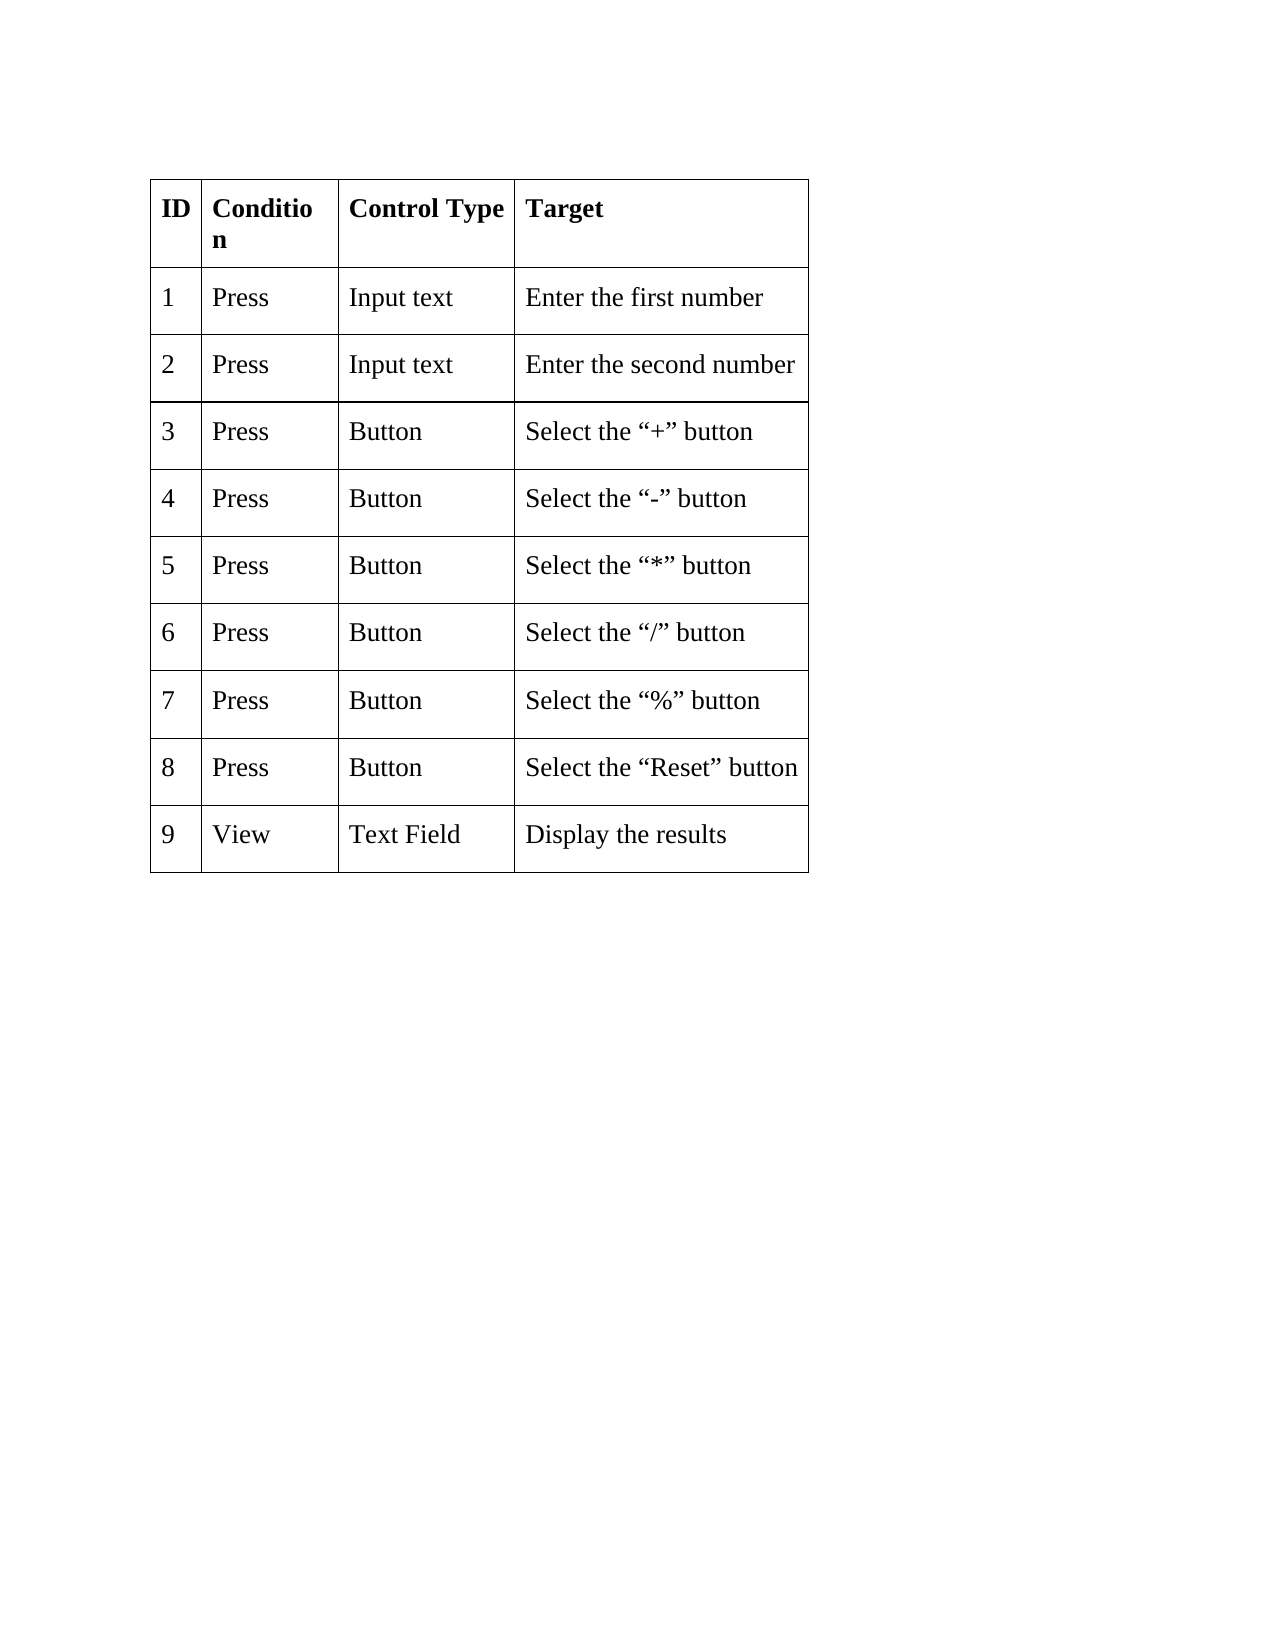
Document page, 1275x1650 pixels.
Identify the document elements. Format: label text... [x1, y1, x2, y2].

table_cell Select the “%” button [515, 671, 808, 737]
table_cell Select the “Reset” button [515, 739, 808, 804]
table_cell Input text [339, 268, 514, 334]
table_cell Press [202, 604, 338, 670]
table_cell Button [339, 739, 514, 804]
table_cell Press [202, 268, 338, 334]
table_cell Enter the second number [515, 335, 808, 401]
table_cell Press [202, 403, 338, 469]
table_header Target [515, 180, 808, 267]
table_cell 5 [151, 537, 201, 603]
table_cell Enter the first number [515, 268, 808, 334]
table_cell Button [339, 470, 514, 536]
table_cell Button [339, 604, 514, 670]
table_header Control Type [339, 180, 514, 267]
table_cell 4 [151, 470, 201, 536]
table_cell Button [339, 537, 514, 603]
table_cell Button [339, 671, 514, 737]
table_cell 7 [151, 671, 201, 737]
table_cell Button [339, 403, 514, 469]
table_cell 2 [151, 335, 201, 401]
table_cell Select the “+” button [515, 403, 808, 469]
table_cell Select the “*” button [515, 537, 808, 603]
table_cell Press [202, 671, 338, 737]
table_cell Input text [339, 335, 514, 401]
table_cell Select the “/” button [515, 604, 808, 670]
table_cell Select the “-” button [515, 470, 808, 536]
table_cell 8 [151, 739, 201, 804]
table_cell Press [202, 335, 338, 401]
table_cell View [202, 806, 338, 872]
table_cell Text Field [339, 806, 514, 872]
table_cell 1 [151, 268, 201, 334]
table_cell 6 [151, 604, 201, 670]
table_cell 9 [151, 806, 201, 872]
table_cell Press [202, 537, 338, 603]
table_header Condition [202, 180, 338, 267]
table_cell 3 [151, 403, 201, 469]
table_header ID [151, 180, 201, 267]
table_cell Display the results [515, 806, 808, 872]
table_cell Press [202, 470, 338, 536]
table_cell Press [202, 739, 338, 804]
